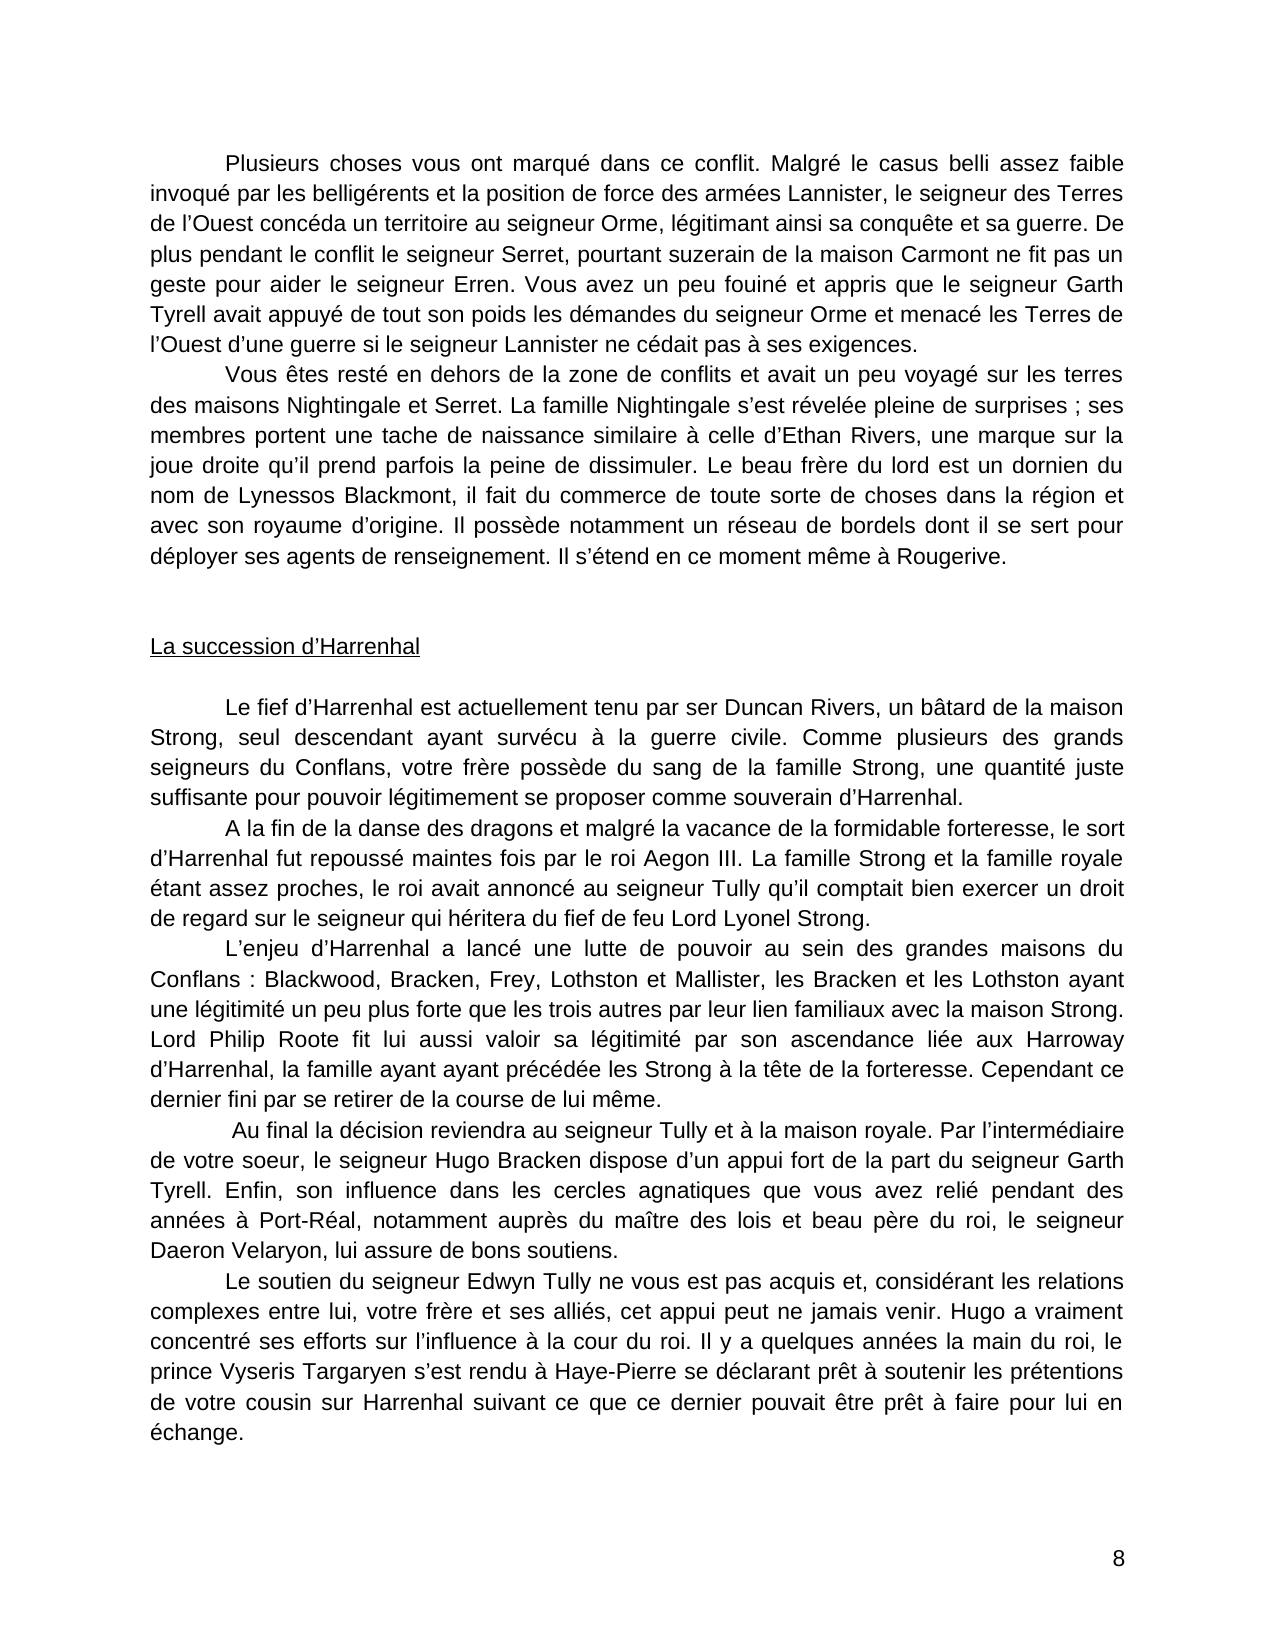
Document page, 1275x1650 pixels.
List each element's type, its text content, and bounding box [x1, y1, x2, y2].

text L’enjeu d’Harrenhal a lancé une lutte de pouvoir au sein des grandes maisons du Conflans : Blackwood, Bracken, Frey, Lothston et Mallister, les Bracken et les Lothston ayant une légitimité un peu plus forte que les trois autres par leur lien familiaux avec la maison Strong. Lord Philip Roote fit lui aussi valoir sa légitimité par son ascendance liée aux Harroway d’Harrenhal, la famille ayant ayant précédée les Strong à la tête de la forteresse. Cependant ce dernier fini par se retirer de la course de lui même. [150, 935, 1125, 1113]
text A la fin de la danse des dragons et malgré la vacance de la formidable forteresse, le sort d’Harrenhal fut repoussé maintes fois par le roi Aegon III. La famille Strong et la famille royale étant assez proches, le roi avait annoncé au seigneur Tully qu’il comptait bien exercer un droit de regard sur le seigneur qui héritera du fief de feu Lord Lyonel Strong. [150, 814, 1125, 932]
text Le soutien du seigneur Edwyn Tully ne vous est pas acquis et, considérant les relations complexes entre lui, votre frère et ses alliés, cet appui peut ne jamais venir. Hugo a vraiment concentré ses efforts sur l’influence à la cour du roi. Il y a quelques années la main du roi, le prince Vyseris Targaryen s’est rendu à Haye-Pierre se déclarant prêt à soutenir les prétentions de votre cousin sur Harrenhal suivant ce que ce dernier pouvait être prêt à faire pour lui en échange. [150, 1268, 1125, 1445]
text Au final la décision reviendra au seigneur Tully et à la maison royale. Par l’intermédiaire de votre soeur, le seigneur Hugo Bracken dispose d’un appui fort de la part du seigneur Garth Tyrell. Enfin, son influence dans les cercles agnatiques que vous avez relié pendant des années à Port-Réal, notamment auprès du maître des lois et beau père du roi, le seigneur Daeron Velaryon, lui assure de bons soutiens. [150, 1117, 1125, 1264]
text Plusieurs choses vous ont marqué dans ce conflit. Malgré le casus belli assez faible invoqué par les belligérents et la position de force des armées Lannister, le seigneur des Terres de l’Ouest concéda un territoire au seigneur Orme, légitimant ainsi sa conquête et sa guerre. De plus pendant le conflit le seigneur Serret, pourtant suzerain de la maison Carmont ne fit pas un geste pour aider le seigneur Erren. Vous avez un peu fouiné et appris que le seigneur Garth Tyrell avait appuyé de tout son poids les démandes du seigneur Orme et menacé les Terres de l’Ouest d’une guerre si le seigneur Lannister ne cédait pas à ses exigences. [150, 150, 1125, 358]
text Vous êtes resté en dehors de la zone de conflits et avait un peu voyagé sur les terres des maisons Nightingale et Serret. La famille Nightingale s’est révelée pleine de surprises ; ses membres portent une tache de naissance similaire à celle d’Ethan Rivers, une marque sur la joue droite qu’il prend parfois la peine de dissimuler. Le beau frère du lord est un dornien du nom de Lynessos Blackmont, il fait du commerce de toute sorte de choses dans la région et avec son royaume d’origine. Il possède notamment un réseau de bordels dont il se sert pour déployer ses agents de renseignement. Il s’étend en ce moment même à Rougerive. [150, 361, 1125, 569]
text La succession d’Harrenhal [150, 633, 1125, 660]
text Le fief d’Harrenhal est actuellement tenu par ser Duncan Rivers, un bâtard de la maison Strong, seul descendant ayant survécu à la guerre civile. Comme plusieurs des grands seigneurs du Conflans, votre frère possède du sang de la famille Strong, une quantité juste suffisante pour pouvoir légitimement se proposer comme souverain d’Harrenhal. [150, 694, 1125, 811]
